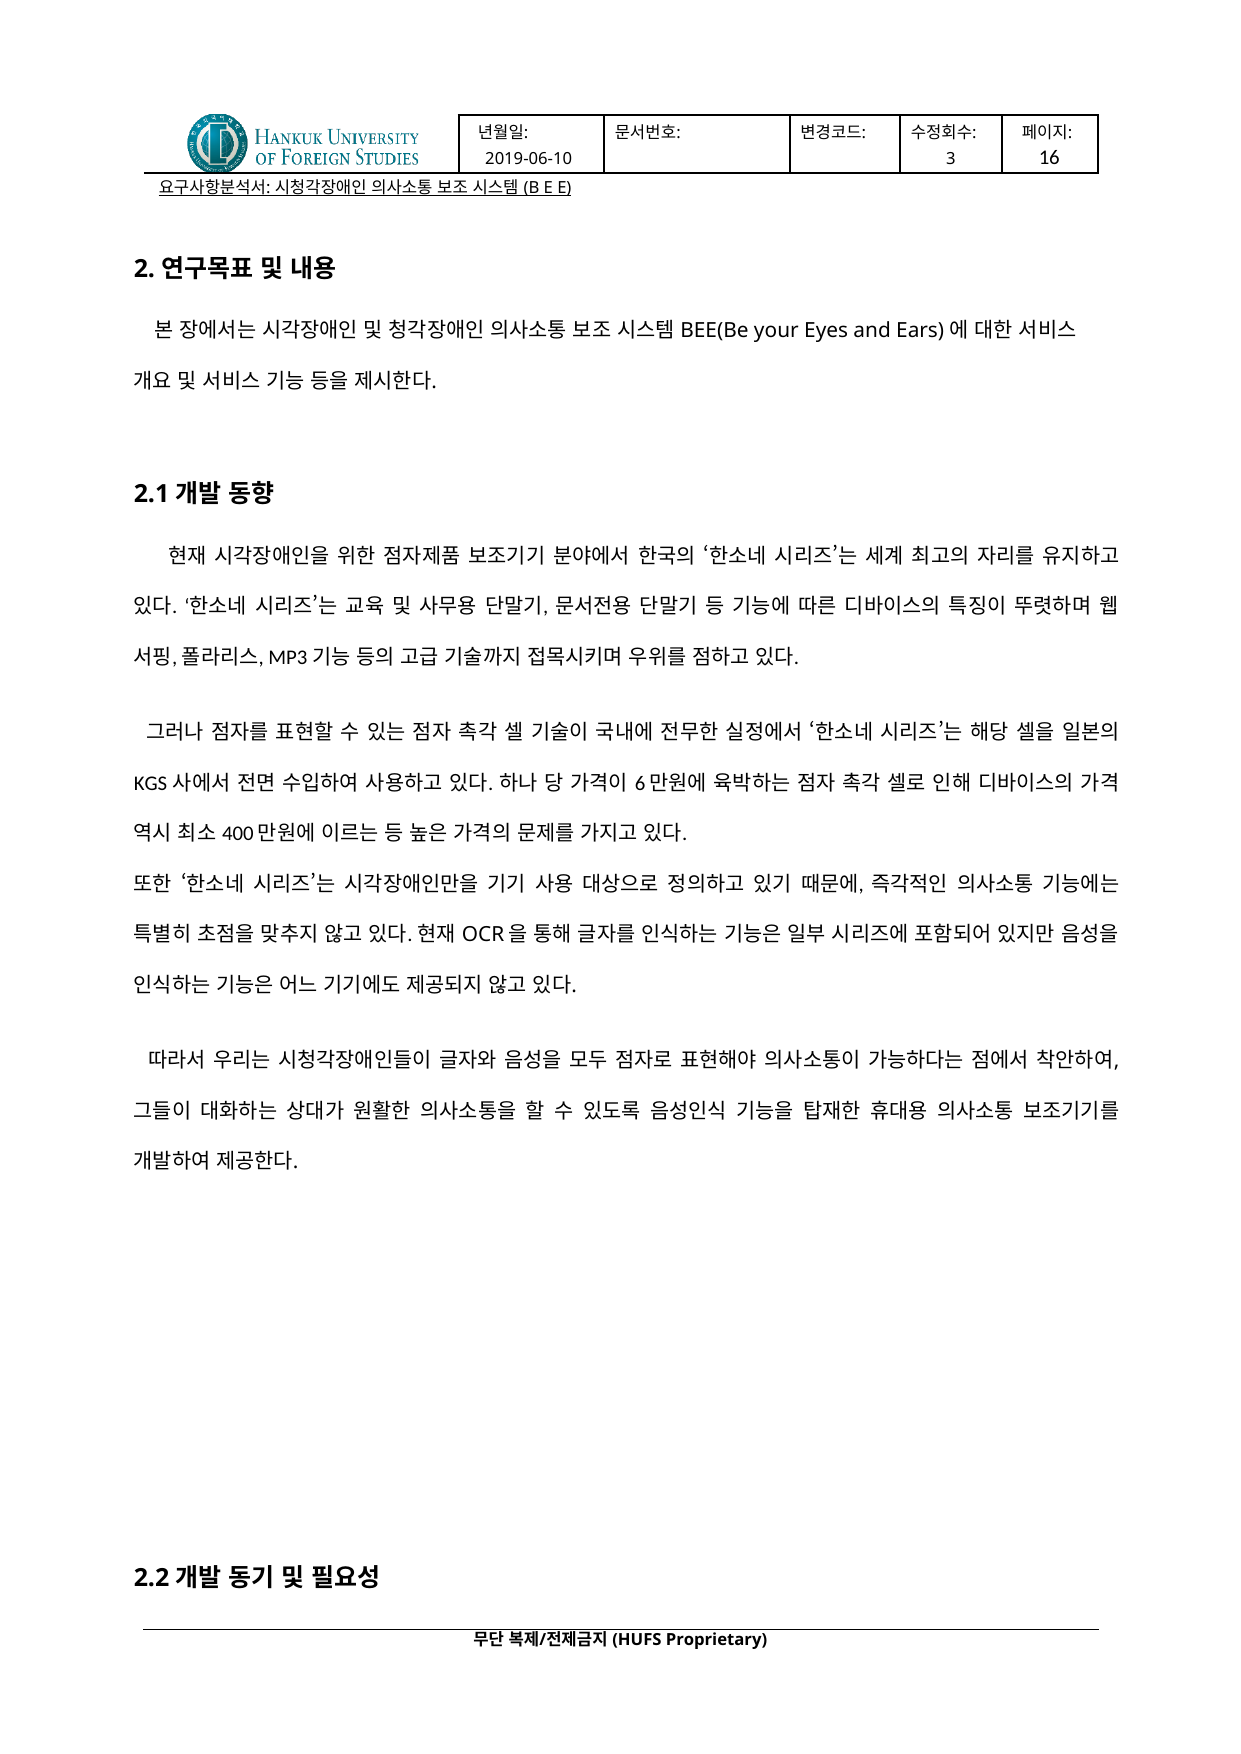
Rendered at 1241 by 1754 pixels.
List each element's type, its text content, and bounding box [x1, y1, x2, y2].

picture [187, 114, 419, 172]
text 현재 시각장애인을 위한 점자제품 보조기기 분야에서 한국의 ‘한소네 시리즈’는 세계 최고의 자리를 유지하고 있다. ‘한소네 시리즈’는 교육 및 사무용 단말기, 문서전용 단말기 등 기능에 따른 디바이스의 특징이 뚜렷하며 웹 서핑, 폴라리스, MP3 기능 등의 고급 기술까지 접목시키며 우위를 점하고 있다. [133, 523, 1119, 674]
text 또한 ‘한소네 시리즈’는 시각장애인만을 기기 사용 대상으로 정의하고 있기 때문에, 즉각적인 의사소통 기능에는 특별히 초점을 맞추지 않고 있다. 현재 OCR을 통해 글자를 인식하는 기능은 일부 시리즈에 포함되어 있지만 음성을 인식하는 기능은 어느 기기에도 제공되지 않고 있다. [133, 851, 1119, 1002]
text 따라서 우리는 시청각장애인들이 글자와 음성을 모두 점자로 표현해야 의사소통이 가능하다는 점에서 착안하여, 그들이 대화하는 상대가 원활한 의사소통을 할 수 있도록 음성인식 기능을 탑재한 휴대용 의사소통 보조기기를 개발하여 제공한다. [133, 1027, 1119, 1179]
text 그러나 점자를 표현할 수 있는 점자 촉각 셀 기술이 국내에 전무한 실정에서 ‘한소네 시리즈’는 해당 셀을 일본의 KGS 사에서 전면 수입하여 사용하고 있다. 하나 당 가격이 6만원에 육박하는 점자 촉각 셀로 인해 디바이스의 가격 역시 최소 400만원에 이르는 등 높은 가격의 문제를 가지고 있다. [133, 699, 1119, 851]
title 2.1 개발 동향 [133, 474, 1107, 510]
text 본 장에서는 시각장애인 및 청각장애인 의사소통 보조 시스템 BEE(Be your Eyes and Ears) 에 대한 서비스 개요 및 서비스 기능 등을 제시한다. [133, 297, 1119, 398]
title 2.2 개발 동기 및 필요성 [133, 1557, 1107, 1593]
title 2. 연구목표 및 내용 [133, 249, 1107, 285]
